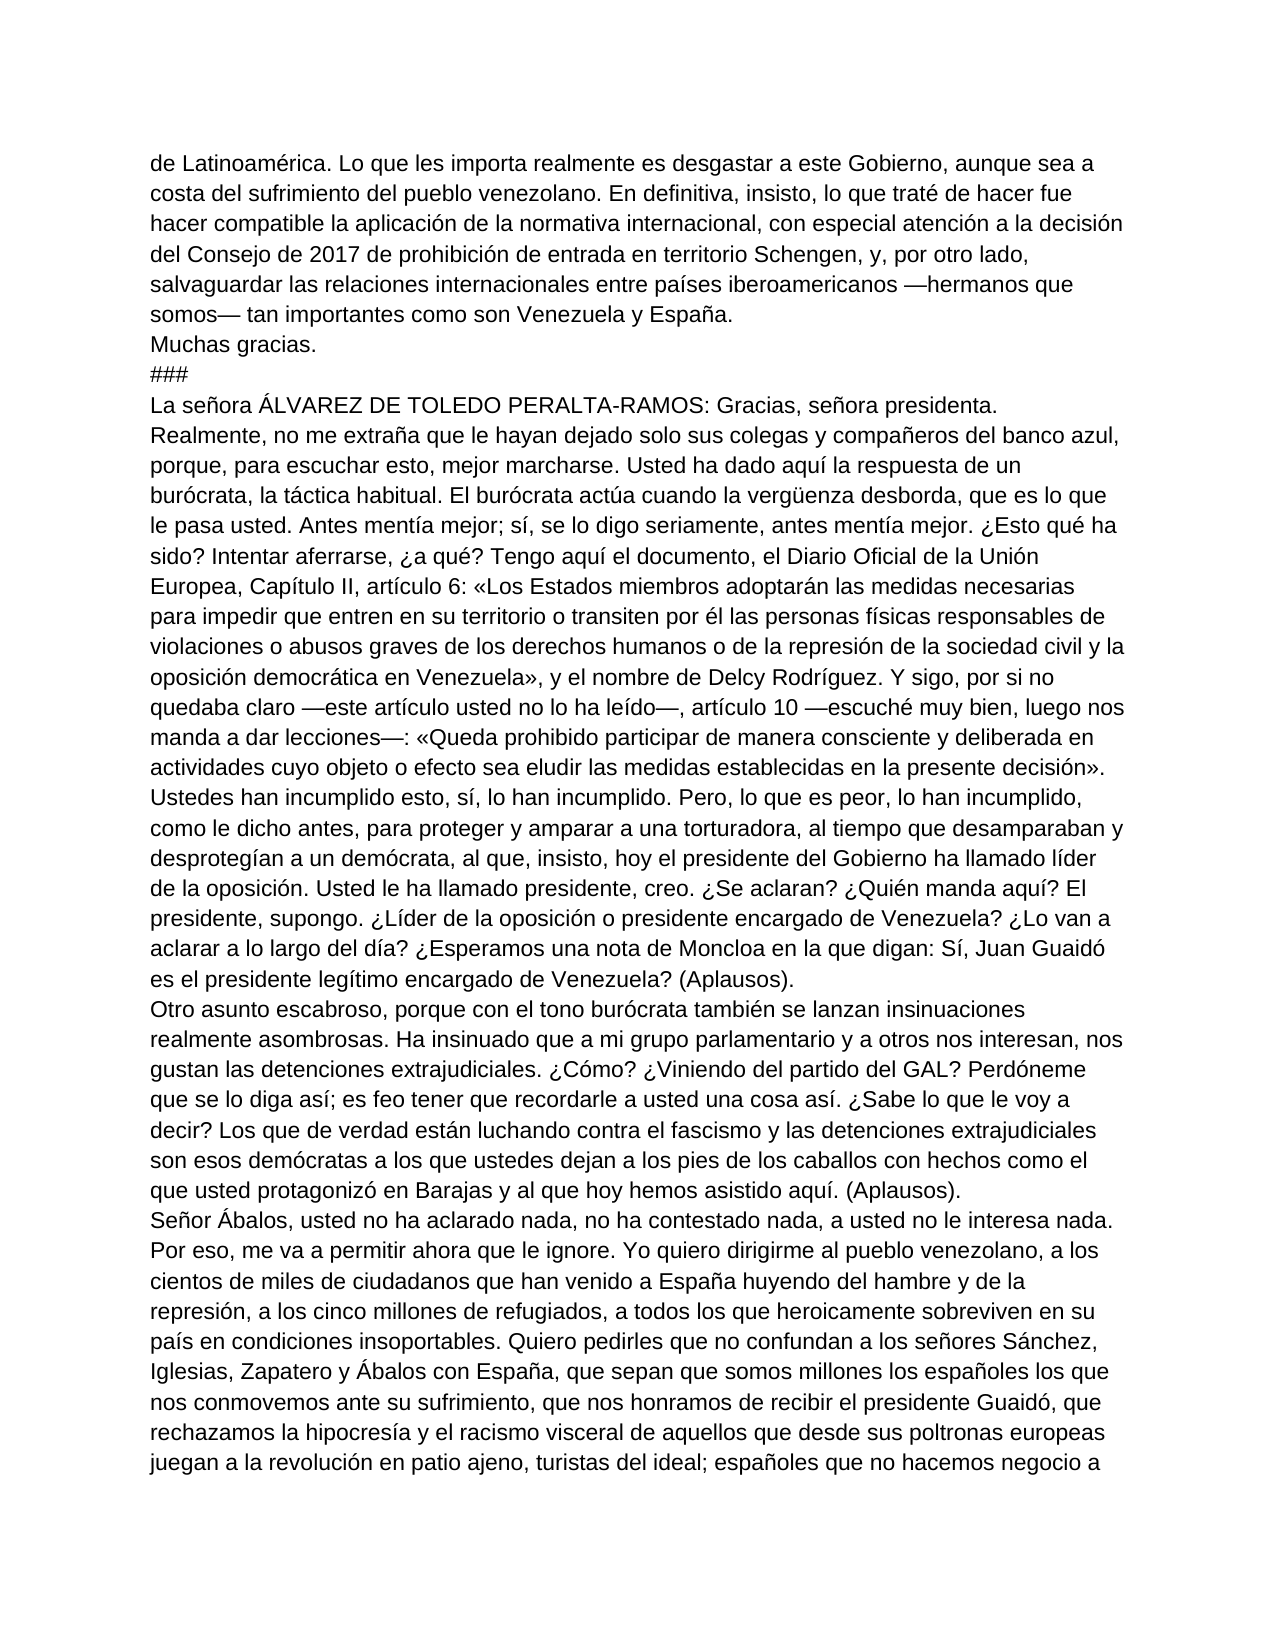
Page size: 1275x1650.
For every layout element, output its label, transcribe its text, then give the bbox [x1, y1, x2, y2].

text ### [150, 361, 1125, 388]
text Muchas gracias. [150, 331, 1125, 358]
text La señora ÁLVAREZ DE TOLEDO PERALTA-RAMOS: Gracias, señora presidenta. [150, 392, 1125, 418]
text Otro asunto escabroso, porque con el tono burócrata también se lanzan insinuaciones realmente asombrosas. Ha insinuado que a mi grupo parlamentario y a otros nos interesan, nos gustan las detenciones extrajudiciales. ¿Cómo? ¿Viniendo del partido del GAL? Perdóneme que se lo diga así; es feo tener que recordarle a usted una cosa así. ¿Sabe lo que le voy a decir? Los que de verdad están luchando contra el fascismo y las detenciones extrajudiciales son esos demócratas a los que ustedes dejan a los pies de los caballos con hechos como el que usted protagonizó en Barajas y al que hoy hemos asistido aquí. (Aplausos). [150, 996, 1125, 1203]
text Realmente, no me extraña que le hayan dejado solo sus colegas y compañeros del banco azul, porque, para escuchar esto, mejor marcharse. Usted ha dado aquí la respuesta de un burócrata, la táctica habitual. El burócrata actúa cuando la vergüenza desborda, que es lo que le pasa usted. Antes mentía mejor; sí, se lo digo seriamente, antes mentía mejor. ¿Esto qué ha sido? Intentar aferrarse, ¿a qué? Tengo aquí el documento, el Diario Oficial de la Unión Europea, Capítulo II, artículo 6: «Los Estados miembros adoptarán las medidas necesarias para impedir que entren en su territorio o transiten por él las personas físicas responsables de violaciones o abusos graves de los derechos humanos o de la represión de la sociedad civil y la oposición democrática en Venezuela», y el nombre de Delcy Rodríguez. Y sigo, por si no quedaba claro —este artículo usted no lo ha leído—, artículo 10 ―escuché muy bien, luego nos manda a dar lecciones―: «Queda prohibido participar de manera consciente y deliberada en actividades cuyo objeto o efecto sea eludir las medidas establecidas en la presente decisión». Ustedes han incumplido esto, sí, lo han incumplido. Pero, lo que es peor, lo han incumplido, como le dicho antes, para proteger y amparar a una torturadora, al tiempo que desamparaban y desprotegían a un demócrata, al que, insisto, hoy el presidente del Gobierno ha llamado líder de la oposición. Usted le ha llamado presidente, creo. ¿Se aclaran? ¿Quién manda aquí? El presidente, supongo. ¿Líder de la oposición o presidente encargado de Venezuela? ¿Lo van a aclarar a lo largo del día? ¿Esperamos una nota de Moncloa en la que digan: Sí, Juan Guaidó es el presidente legítimo encargado de Venezuela? (Aplausos). [150, 422, 1125, 992]
